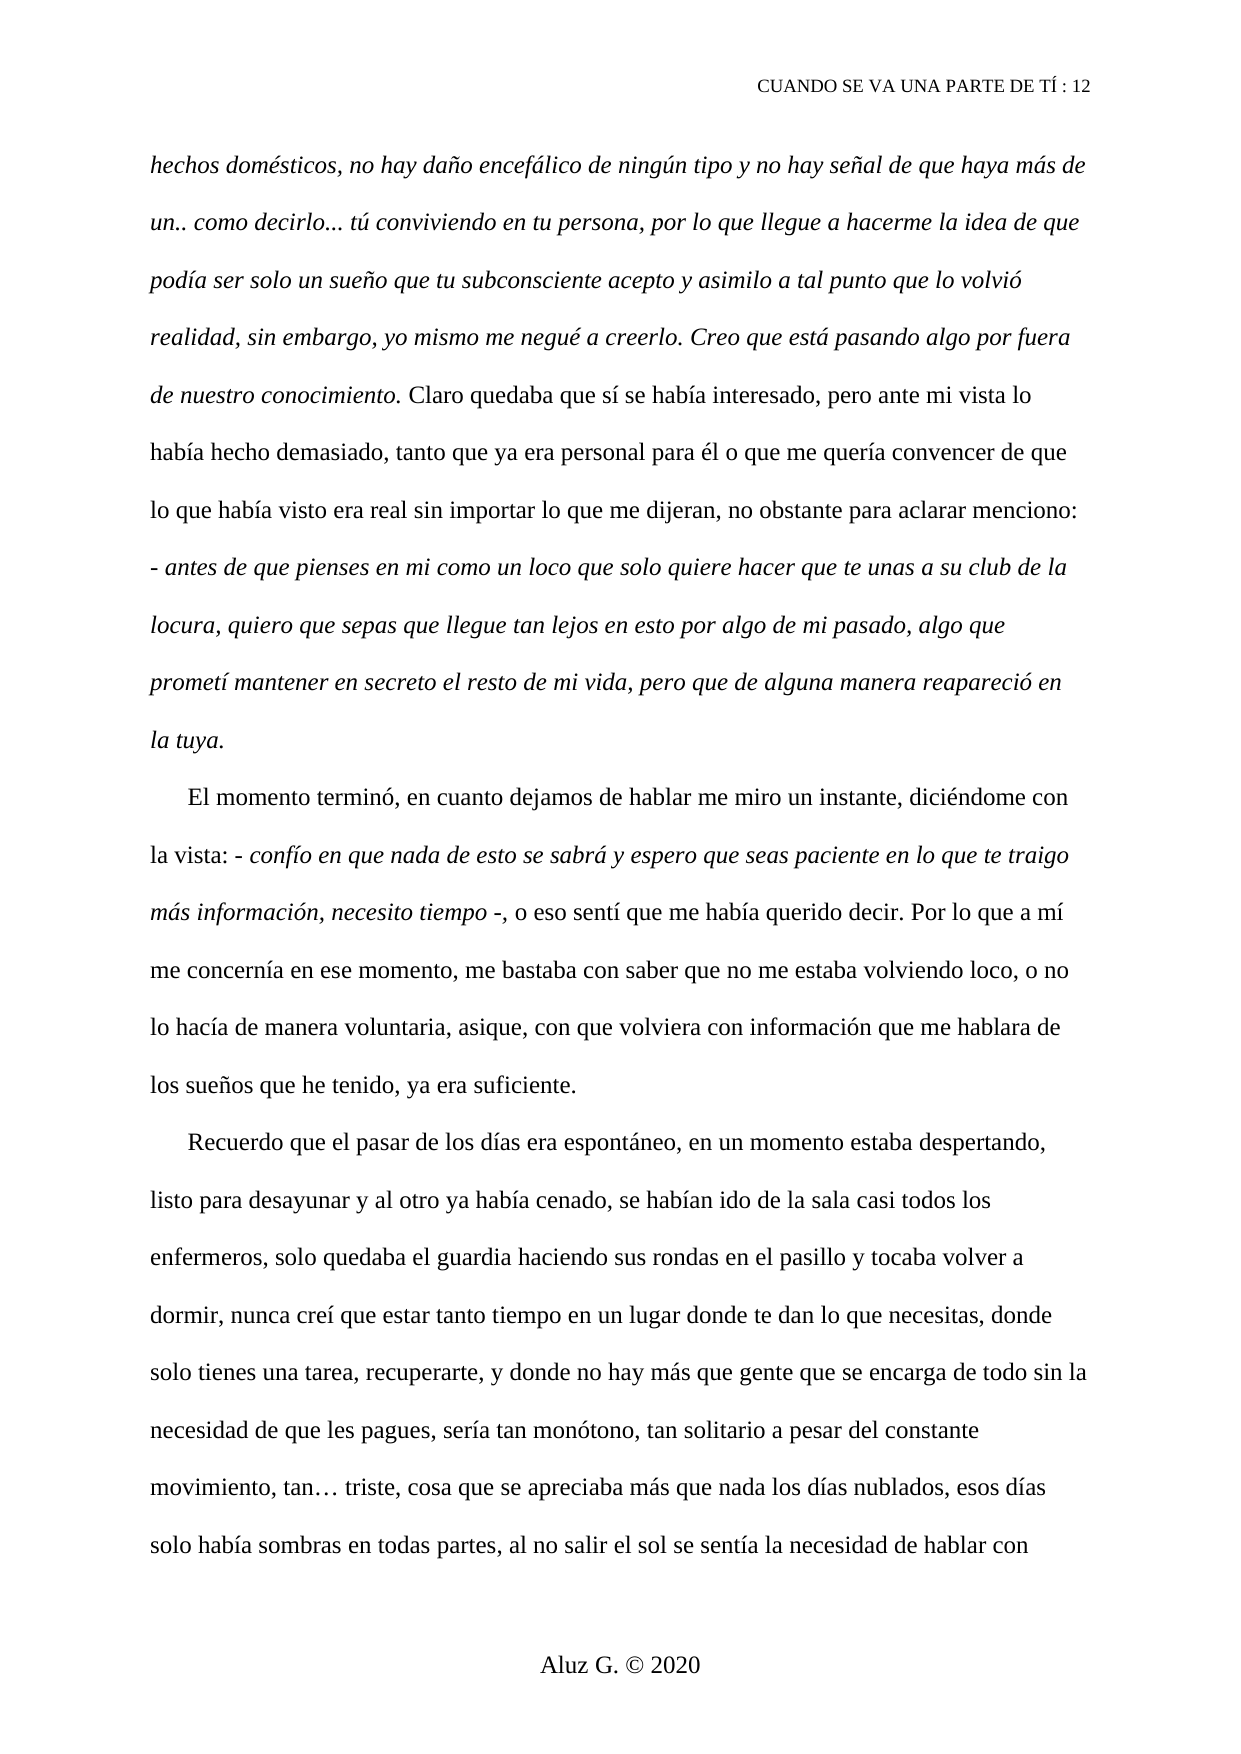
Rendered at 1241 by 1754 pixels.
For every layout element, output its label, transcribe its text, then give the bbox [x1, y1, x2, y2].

text El momento terminó, en cuanto dejamos de hablar me miro un instante, diciéndome con la vista: - confío en que nada de esto se sabrá y espero que seas paciente en lo que te traigo más información, necesito tiempo -, o eso sentí que me había querido decir. Por lo que a mí me concernía en ese momento, me bastaba con saber que no me estaba volviendo loco, o no lo hacía de manera voluntaria, asique, con que volviera con información que me hablara de los sueños que he tenido, ya era suficiente. [150, 782, 1090, 1099]
